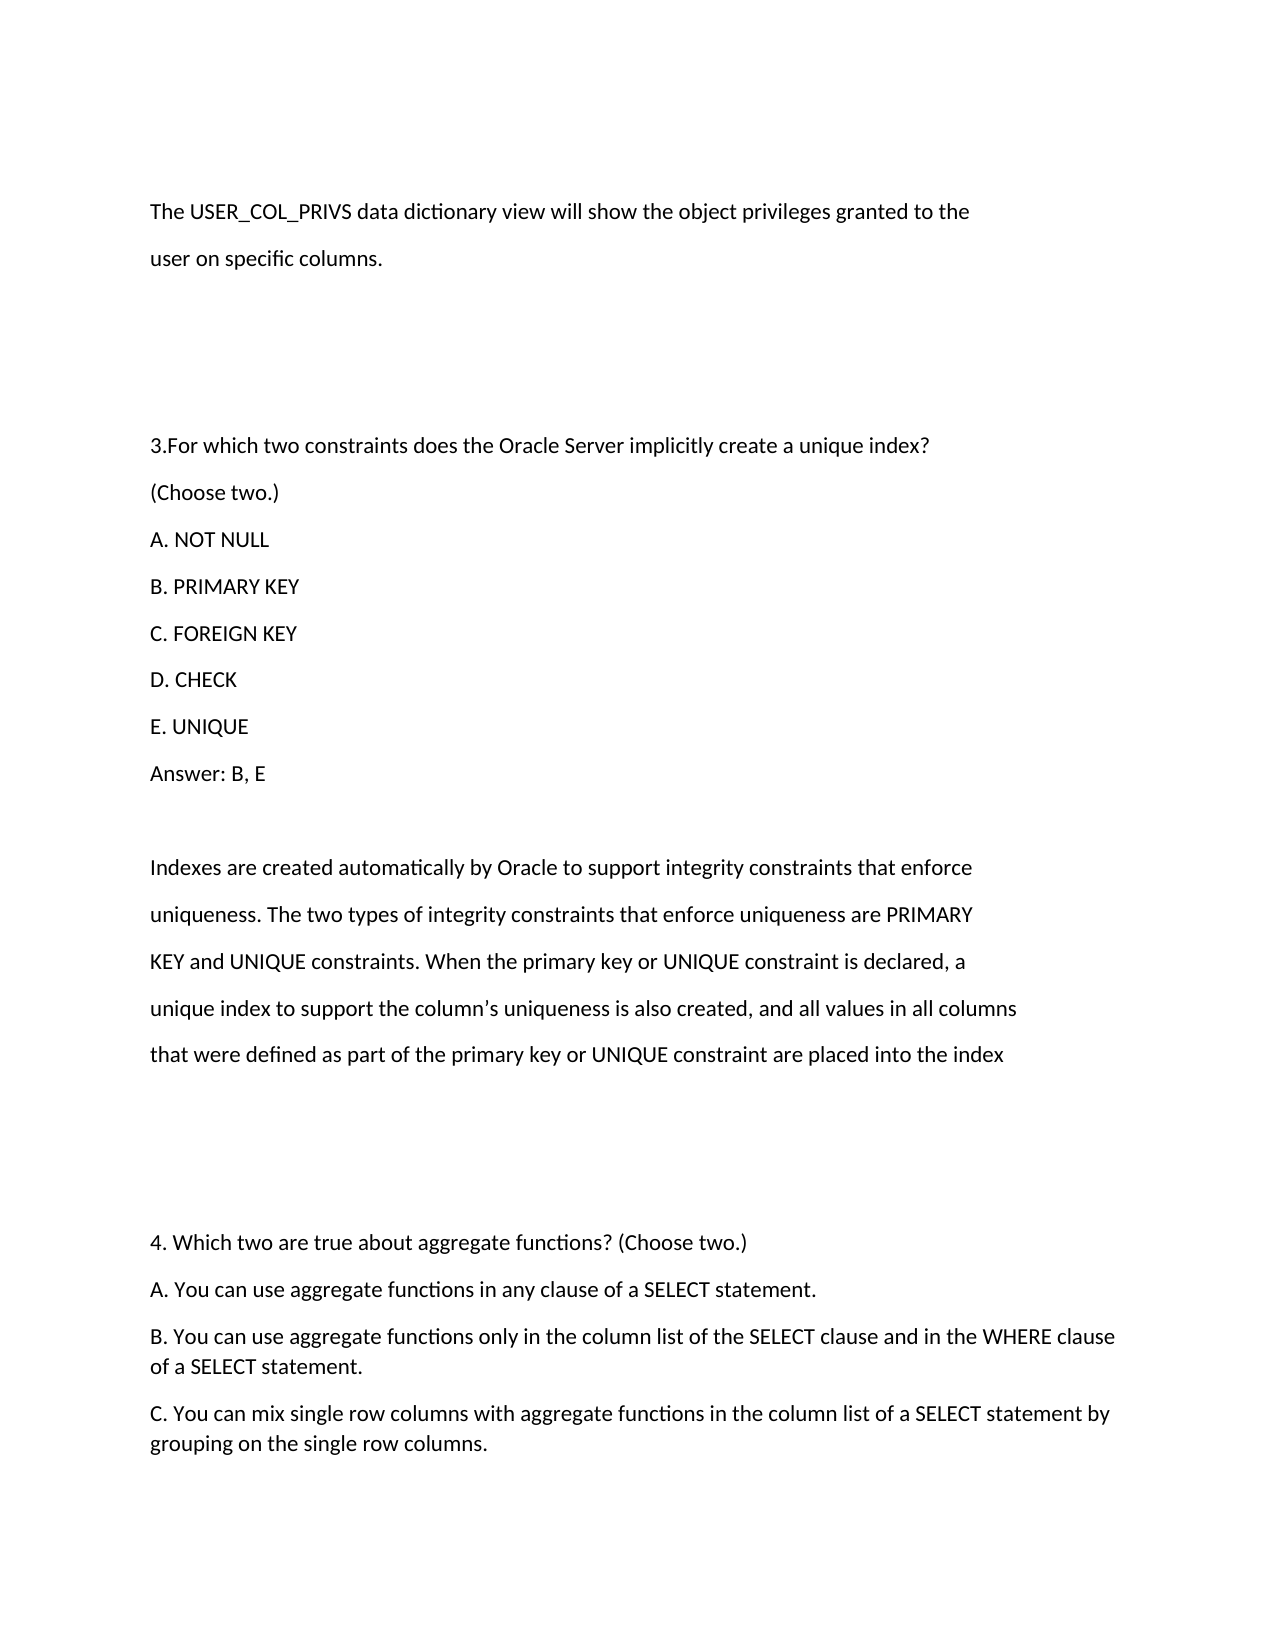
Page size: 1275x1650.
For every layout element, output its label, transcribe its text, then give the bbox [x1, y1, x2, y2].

text 4. Which two are true about aggregate functions? (Choose two.) [150, 1228, 1125, 1256]
text (Choose two.) [150, 478, 1125, 506]
text E. UNIQUE [150, 712, 1125, 741]
text C. FOREIGN KEY [150, 619, 1125, 647]
text Indexes are created automatically by Oracle to support integrity constraints that enforce [150, 853, 1125, 881]
text B. PRIMARY KEY [150, 572, 1125, 600]
text B. You can use aggregate functions only in the column list of the SELECT clause and in the WHERE clause of a SELECT statement. [150, 1322, 1125, 1380]
text Answer: B, E [150, 759, 1125, 787]
text 3.For which two constraints does the Oracle Server implicitly create a unique index? [150, 431, 1125, 459]
text user on specific columns. [150, 244, 1125, 272]
text C. You can mix single row columns with aggregate functions in the column list of a SELECT statement by grouping on the single row columns. [150, 1399, 1125, 1457]
text unique index to support the column’s uniqueness is also created, and all values in all columns [150, 994, 1125, 1022]
text KEY and UNIQUE constraints. When the primary key or UNIQUE constraint is declared, a [150, 947, 1125, 975]
text that were defined as part of the primary key or UNIQUE constraint are placed into the index [150, 1041, 1125, 1069]
text A. NOT NULL [150, 525, 1125, 553]
text D. CHECK [150, 666, 1125, 694]
text uniqueness. The two types of integrity constraints that enforce uniqueness are PRIMARY [150, 900, 1125, 928]
text A. You can use aggregate functions in any clause of a SELECT statement. [150, 1275, 1125, 1303]
text The USER_COL_PRIVS data dictionary view will show the object privileges granted to the [150, 197, 1125, 225]
